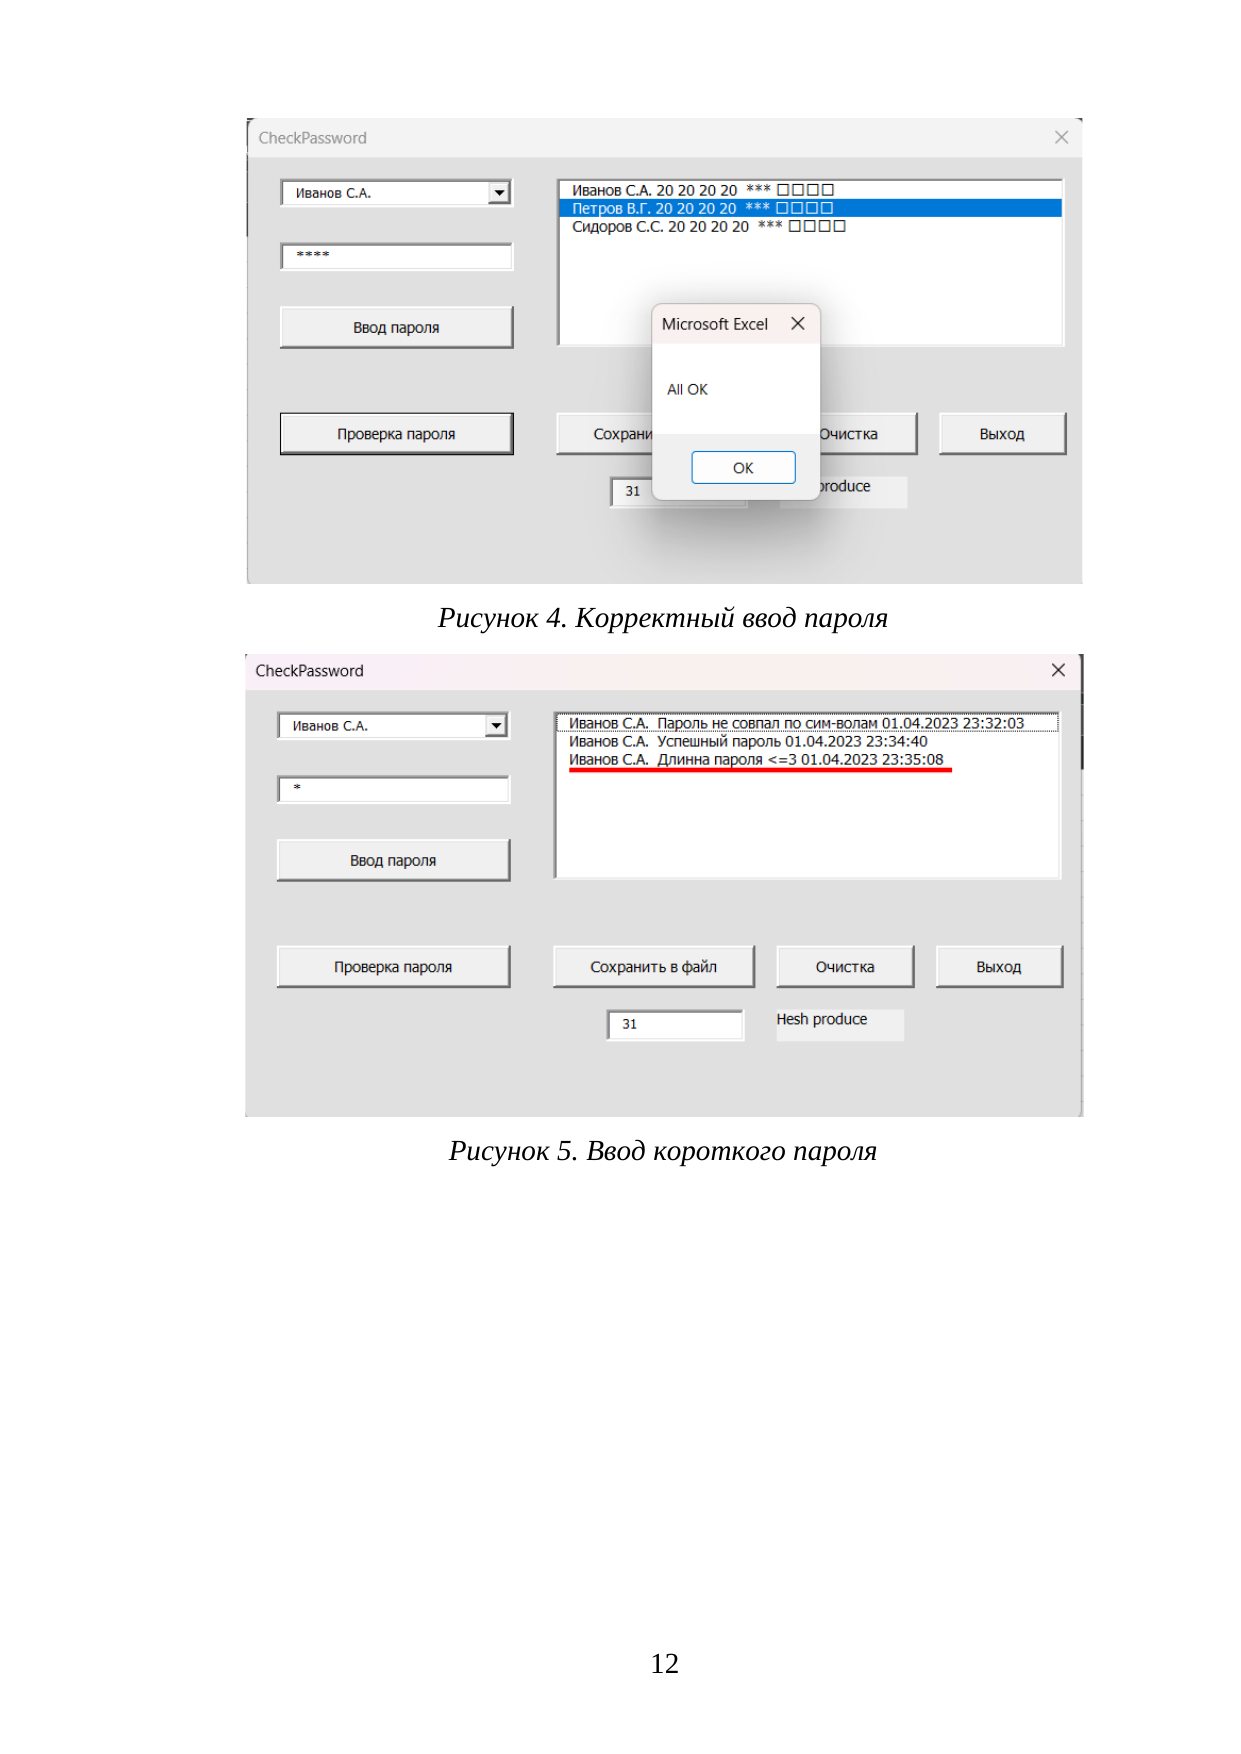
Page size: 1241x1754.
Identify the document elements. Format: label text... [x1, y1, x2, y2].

picture [246, 118, 1083, 584]
picture [245, 654, 1084, 1117]
